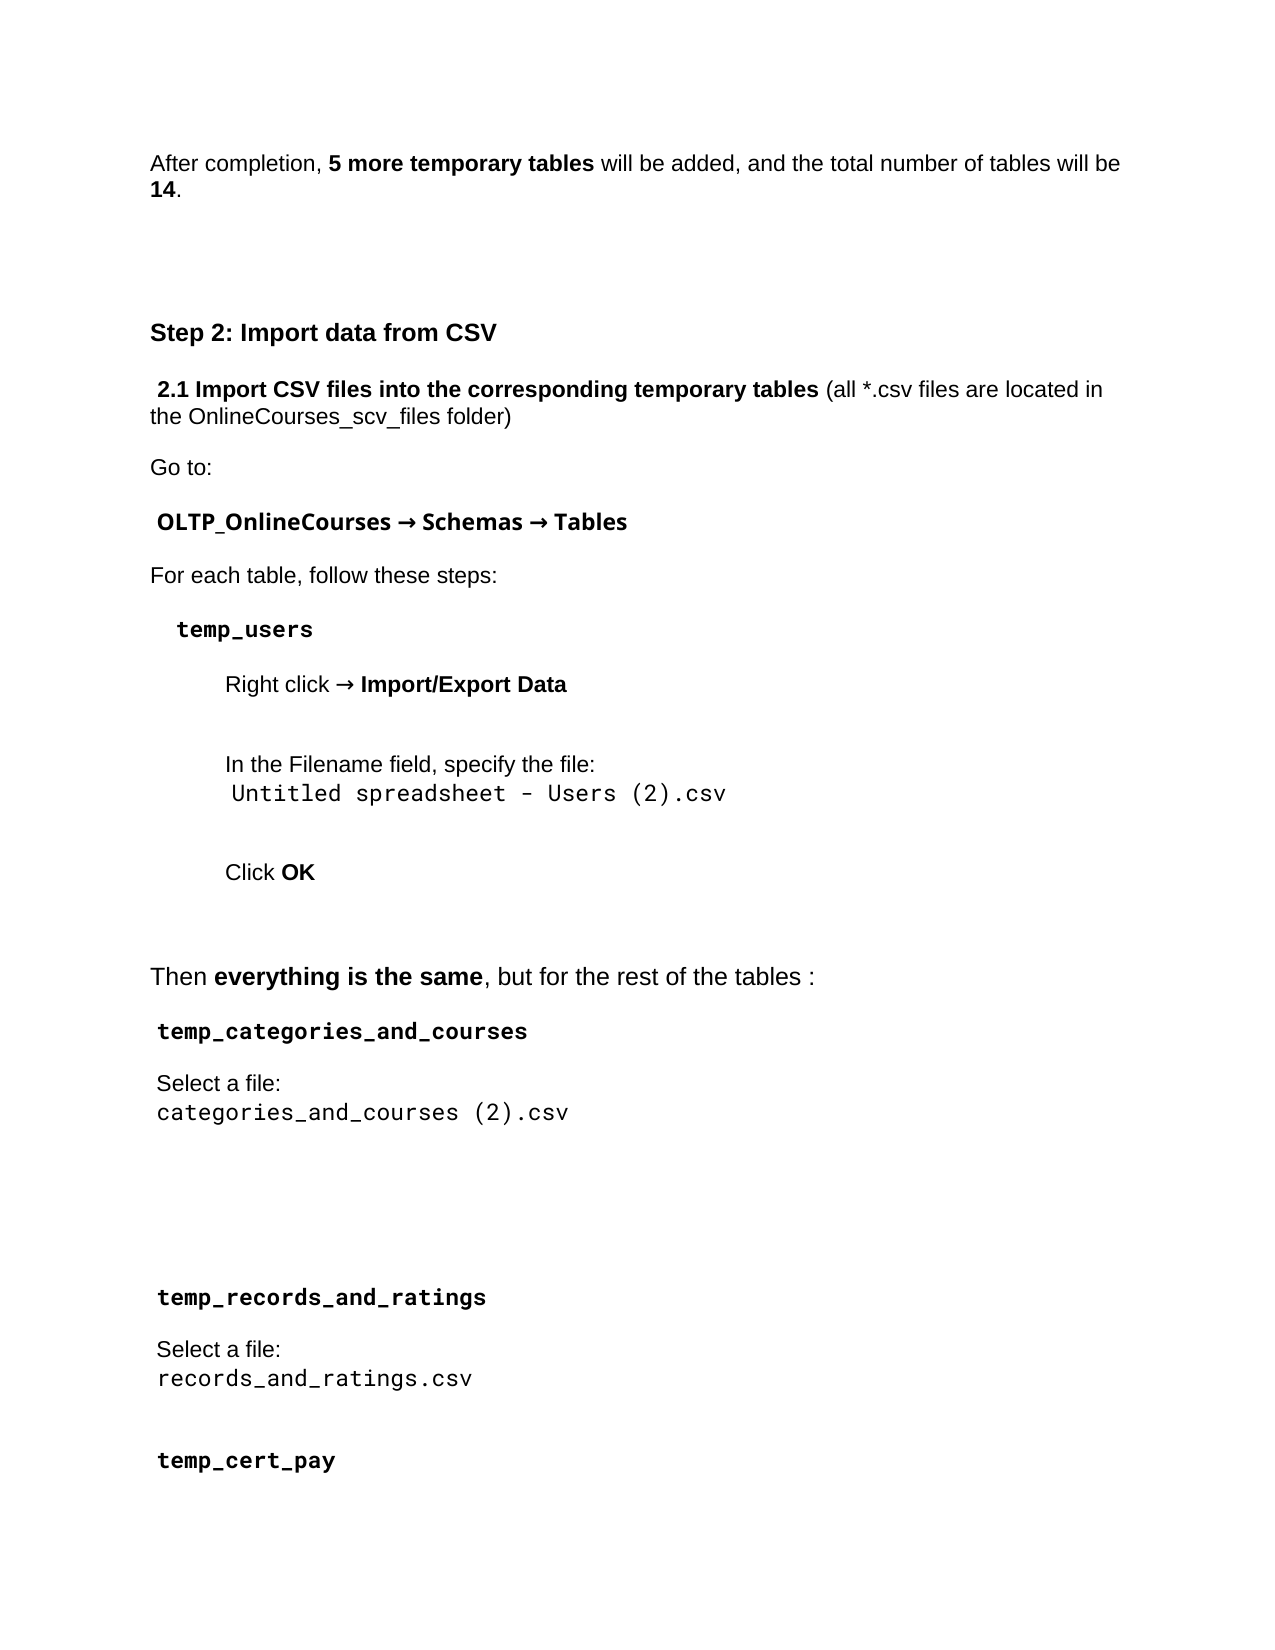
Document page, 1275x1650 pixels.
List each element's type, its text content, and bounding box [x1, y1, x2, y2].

text Select a file: records_and_ratings.csv [150, 1336, 1125, 1419]
text For each table, follow these steps: [150, 562, 1125, 588]
text Click OK [225, 859, 1125, 885]
subtitle temp_records_and_ratings [150, 1281, 1125, 1311]
text After completion, 5 more temporary tables will be added, and the total number of tables will be 14. [150, 150, 1125, 203]
subtitle temp_categories_and_courses [150, 1015, 1125, 1045]
text OLTP_OnlineCourses → Schemas → Tables [150, 505, 1125, 537]
subtitle 2.1 Import CSV files into the corresponding temporary tables (all *.csv files are located in the OnlineCourses_scv_files folder) [150, 376, 1125, 429]
subtitle temp_cert_pay [150, 1444, 1125, 1474]
text In the Filename field, specify the file: Untitled spreadsheet - Users (2).csv [225, 751, 1125, 834]
text Then everything is the same, but for the rest of the tables : [150, 961, 1125, 990]
text Select a file: categories_and_courses (2).csv [150, 1070, 1125, 1153]
subtitle Step 2: Import data from CSV [150, 318, 1125, 347]
text Go to: [150, 454, 1125, 480]
text Right click → Import/Export Data [225, 668, 1125, 726]
subtitle temp_users [150, 613, 1125, 643]
